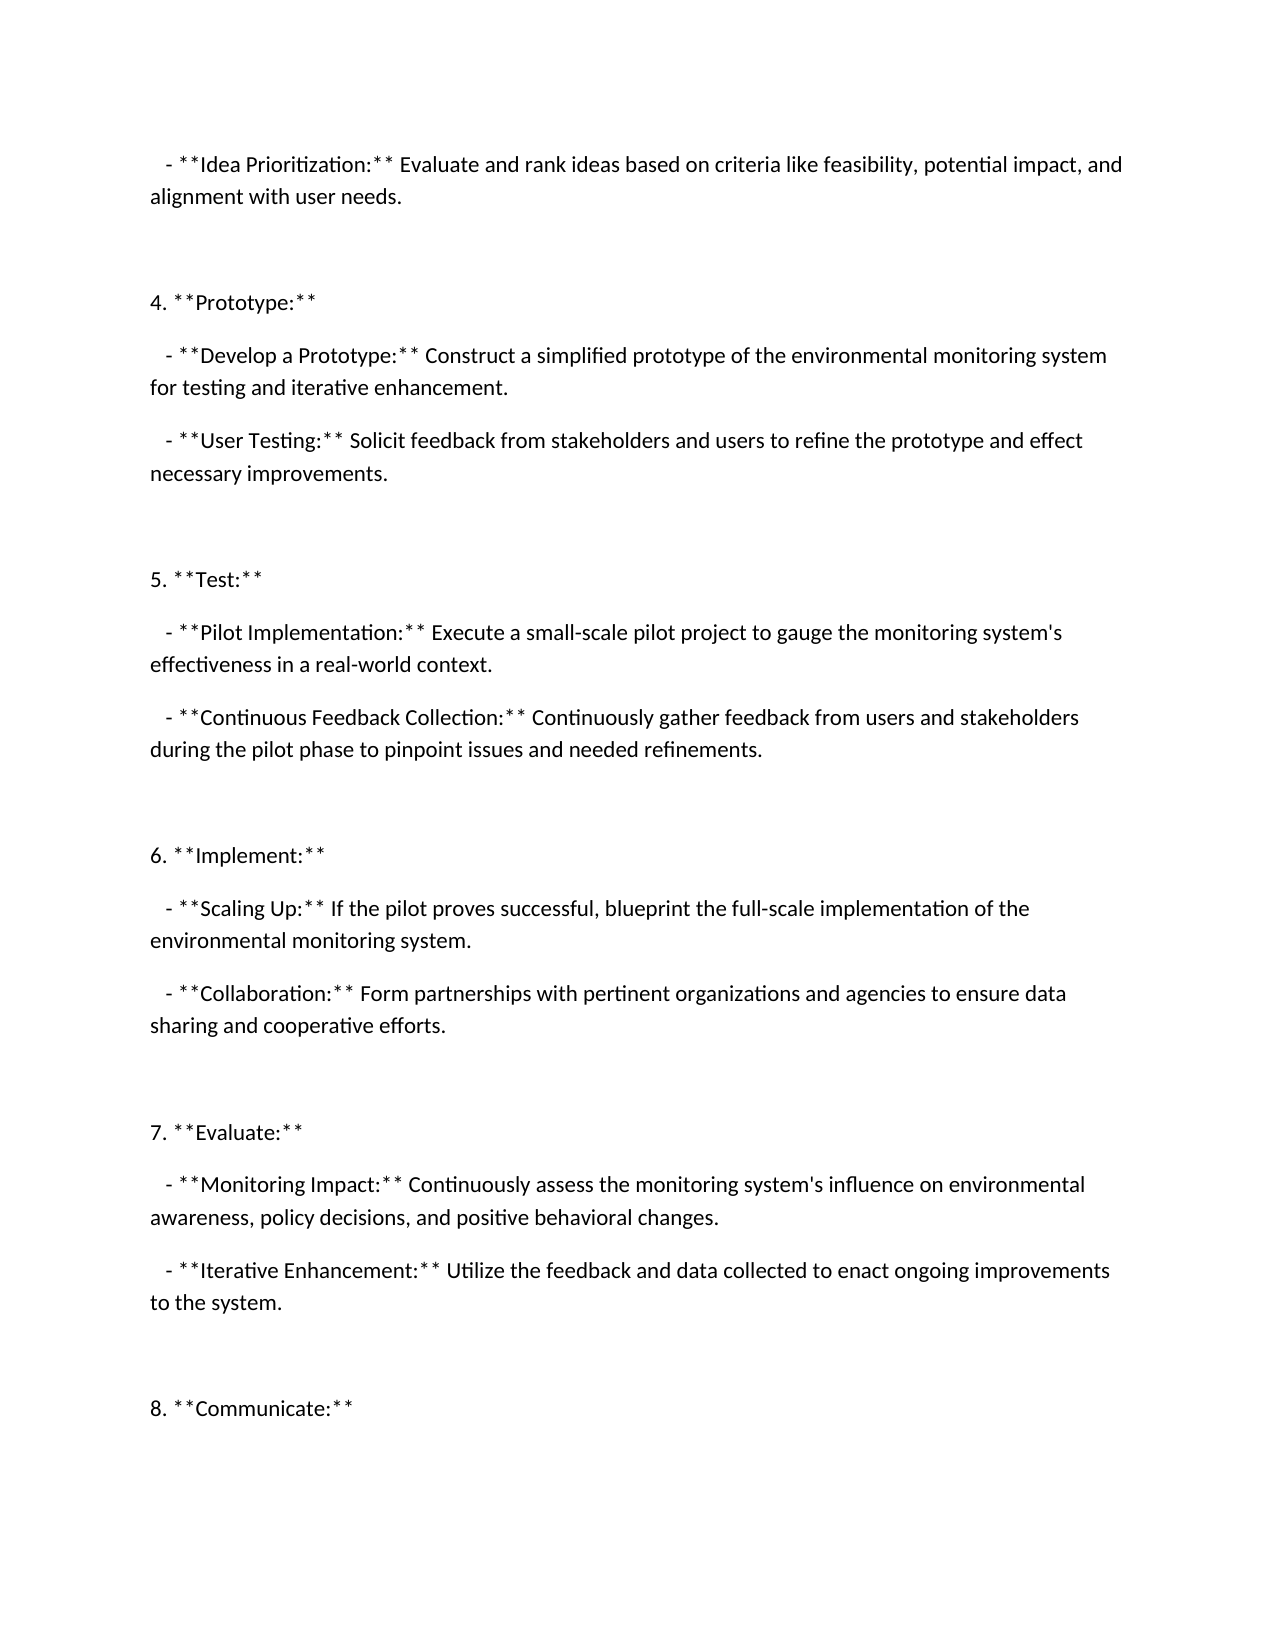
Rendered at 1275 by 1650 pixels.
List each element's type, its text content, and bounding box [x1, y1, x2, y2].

text 5. **Test:** [150, 565, 1125, 593]
text - **Iterative Enhancement:** Utilize the feedback and data collected to enact ongoing improvements to the system. [150, 1256, 1125, 1316]
text - **Develop a Prototype:** Construct a simplified prototype of the environmental monitoring system for testing and iterative enhancement. [150, 341, 1125, 401]
text 8. **Communicate:** [150, 1394, 1125, 1422]
text - **Monitoring Impact:** Continuously assess the monitoring system's influence on environmental awareness, policy decisions, and positive behavioral changes. [150, 1171, 1125, 1231]
text 6. **Implement:** [150, 841, 1125, 869]
text - **Continuous Feedback Collection:** Continuously gather feedback from users and stakeholders during the pilot phase to pinpoint issues and needed refinements. [150, 703, 1125, 763]
text - **User Testing:** Solicit feedback from stakeholders and users to refine the prototype and effect necessary improvements. [150, 426, 1125, 487]
text 7. **Evaluate:** [150, 1118, 1125, 1146]
text 4. **Prototype:** [150, 288, 1125, 316]
text - **Idea Prioritization:** Evaluate and rank ideas based on criteria like feasibility, potential impact, and alignment with user needs. [150, 150, 1125, 210]
text - **Collaboration:** Form partnerships with pertinent organizations and agencies to ensure data sharing and cooperative efforts. [150, 979, 1125, 1039]
text - **Scaling Up:** If the pilot proves successful, blueprint the full-scale implementation of the environmental monitoring system. [150, 894, 1125, 954]
text - **Pilot Implementation:** Execute a small-scale pilot project to gauge the monitoring system's effectiveness in a real-world context. [150, 618, 1125, 678]
